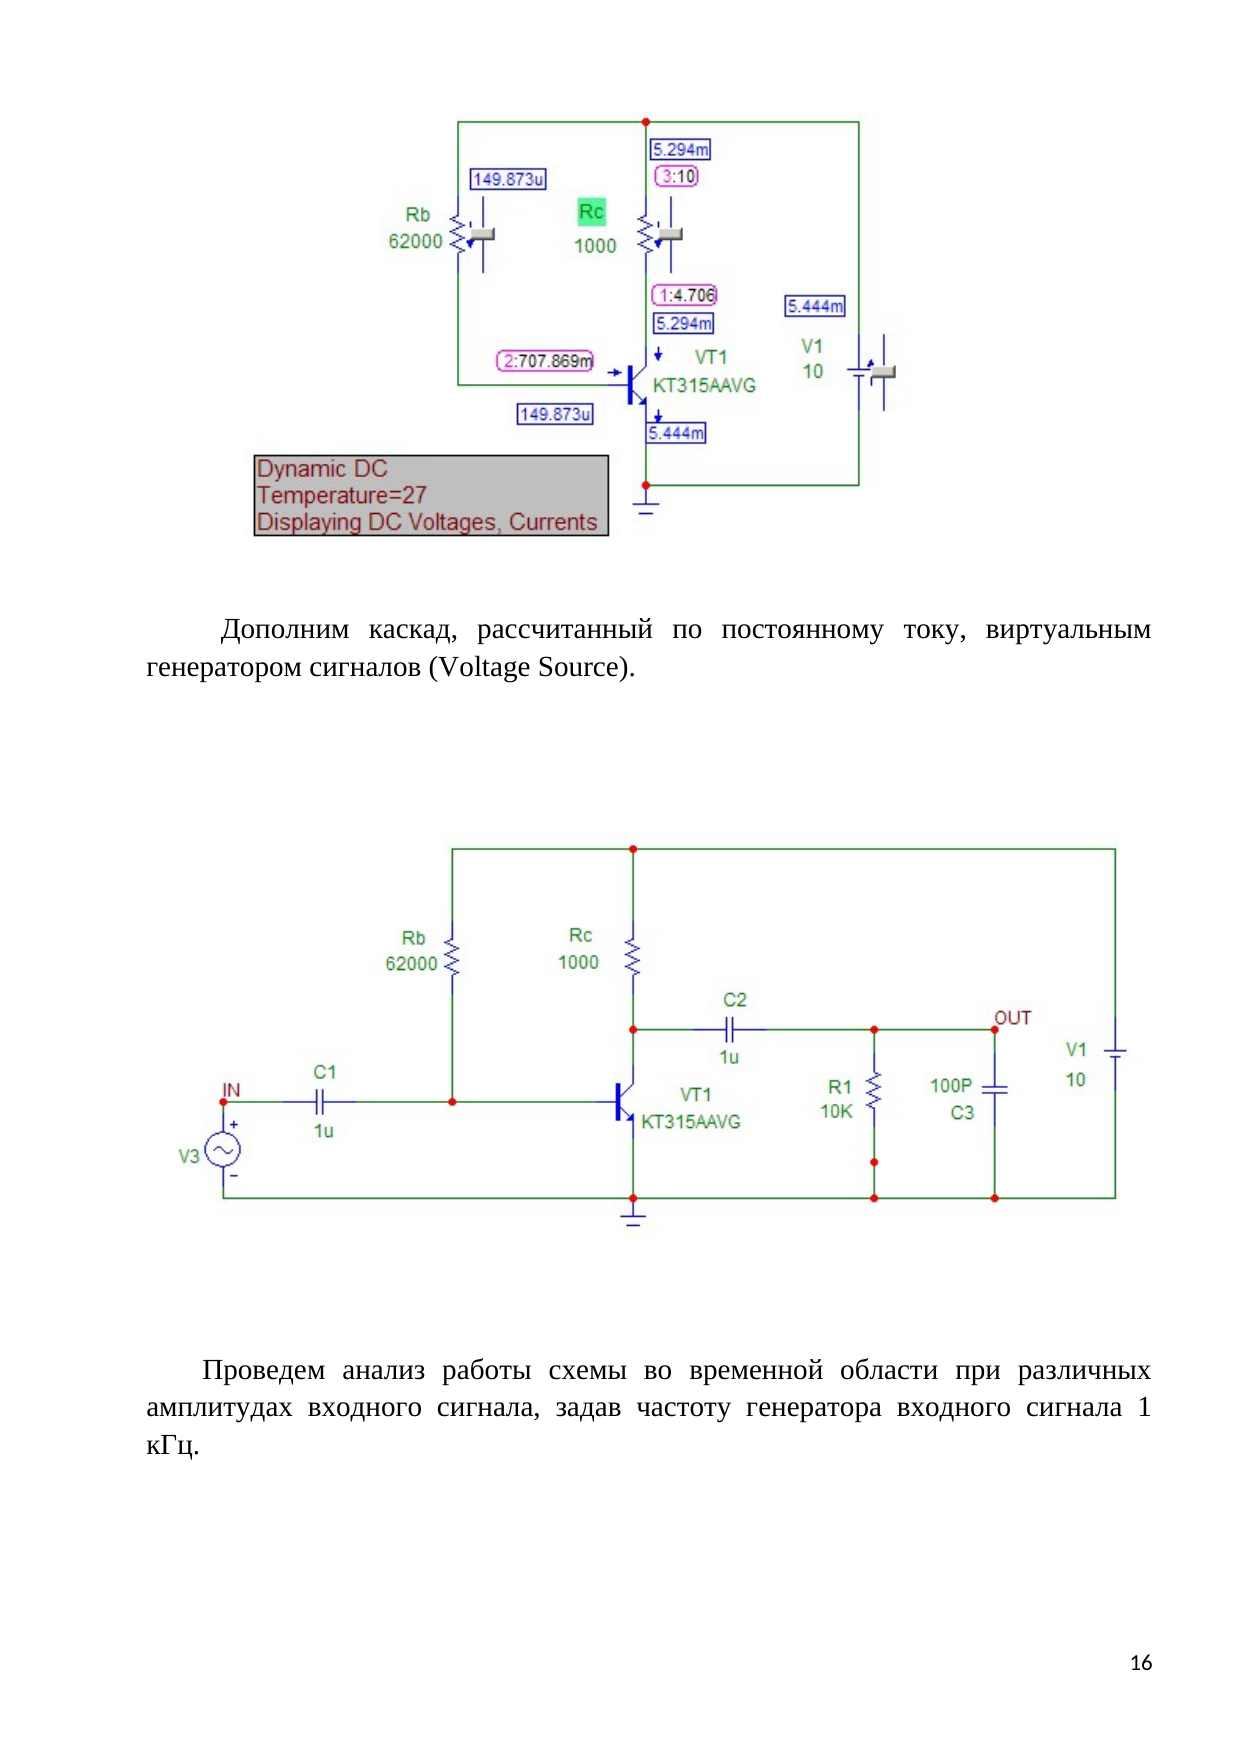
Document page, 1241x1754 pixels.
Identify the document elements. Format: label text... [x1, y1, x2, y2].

text Дополним каскад, рассчитанный по постоянному току, виртуальным генератором сигналов (Voltage Source). [146, 612, 1153, 683]
picture [155, 832, 1159, 1249]
text Проведем анализ работы схемы во временной области при различных амплитудах входного сигнала, задав частоту генератора входного сигнала 1 кГц. [146, 1352, 1153, 1461]
picture [207, 88, 920, 560]
